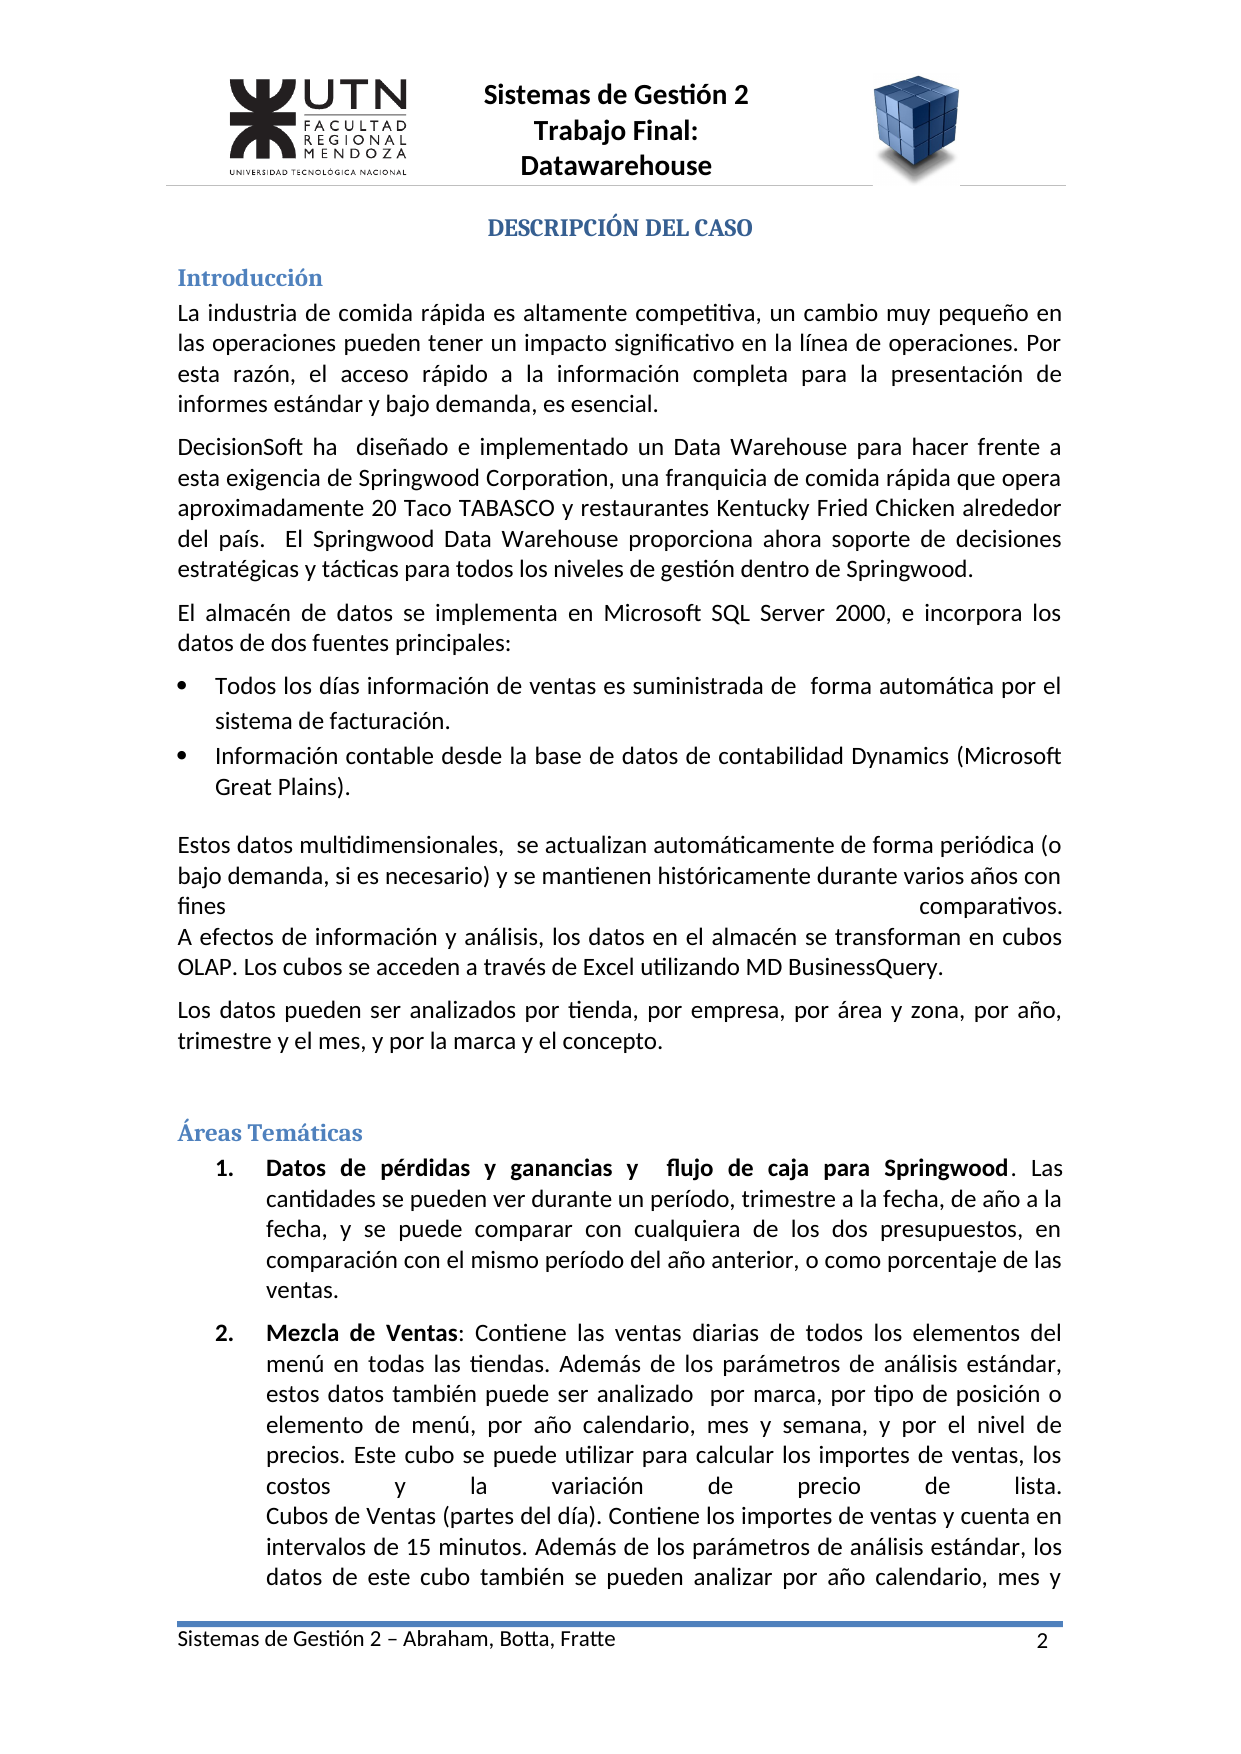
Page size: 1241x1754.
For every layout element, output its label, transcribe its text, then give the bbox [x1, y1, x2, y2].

subtitle Áreas Temáticas [177, 1119, 1063, 1148]
text La industria de comida rápida es altamente competitiva, un cambio muy pequeño en las operaciones pueden tener un impacto significativo en la línea de operaciones. Por esta razón, el acceso rápido a la información completa para la presentación de informes estándar y bajo demanda, es esencial. [177, 297, 1063, 419]
list Estos datos multidimensionales, se actualizan automáticamente de forma periódica (o bajo demanda, si es necesario) y se mantienen históricamente durante varios años con fines comparativos. A efectos de información y análisis, los datos en el almacén se transforman en cubos OLAP. Los cubos se acceden a través de Excel utilizando MD BusinessQuery. [177, 829, 1063, 982]
text DecisionSoft ha diseñado e implementado un Data Warehouse para hacer frente a esta exigencia de Springwood Corporation, una franquicia de comida rápida que opera aproximadamente 20 Taco TABASCO y restaurantes Kentucky Fried Chicken alrededor del país. El Springwood Data Warehouse proporciona ahora soporte de decisiones estratégicas y tácticas para todos los niveles de gestión dentro de Springwood. [177, 432, 1063, 584]
text El almacén de datos se implementa en Microsoft SQL Server 2000, e incorpora los datos de dos fuentes principales: [177, 597, 1063, 658]
picture [223, 77, 409, 182]
list Información contable desde la base de datos de contabilidad Dynamics (Microsoft Great Plains). [177, 740, 1063, 801]
subtitle DESCRIPCIÓN DEL CASO [177, 214, 1063, 243]
subtitle Introducción [177, 264, 1063, 293]
list Datos de pérdidas y ganancias y flujo de caja para Springwood. Las cantidades se pueden ver durante un período, trimestre a la fecha, de año a la fecha, y se puede comparar con cualquiera de los dos presupuestos, en comparación con el mismo período del año anterior, o como porcentaje de las ventas. [215, 1152, 1063, 1305]
text Los datos pueden ser analizados por tienda, por empresa, por área y zona, por año, trimestre y el mes, y por la marca y el concepto. [177, 994, 1063, 1055]
list Todos los días información de ventas es suministrada de forma automática por el sistema de facturación. [177, 670, 1063, 736]
picture [872, 73, 960, 186]
